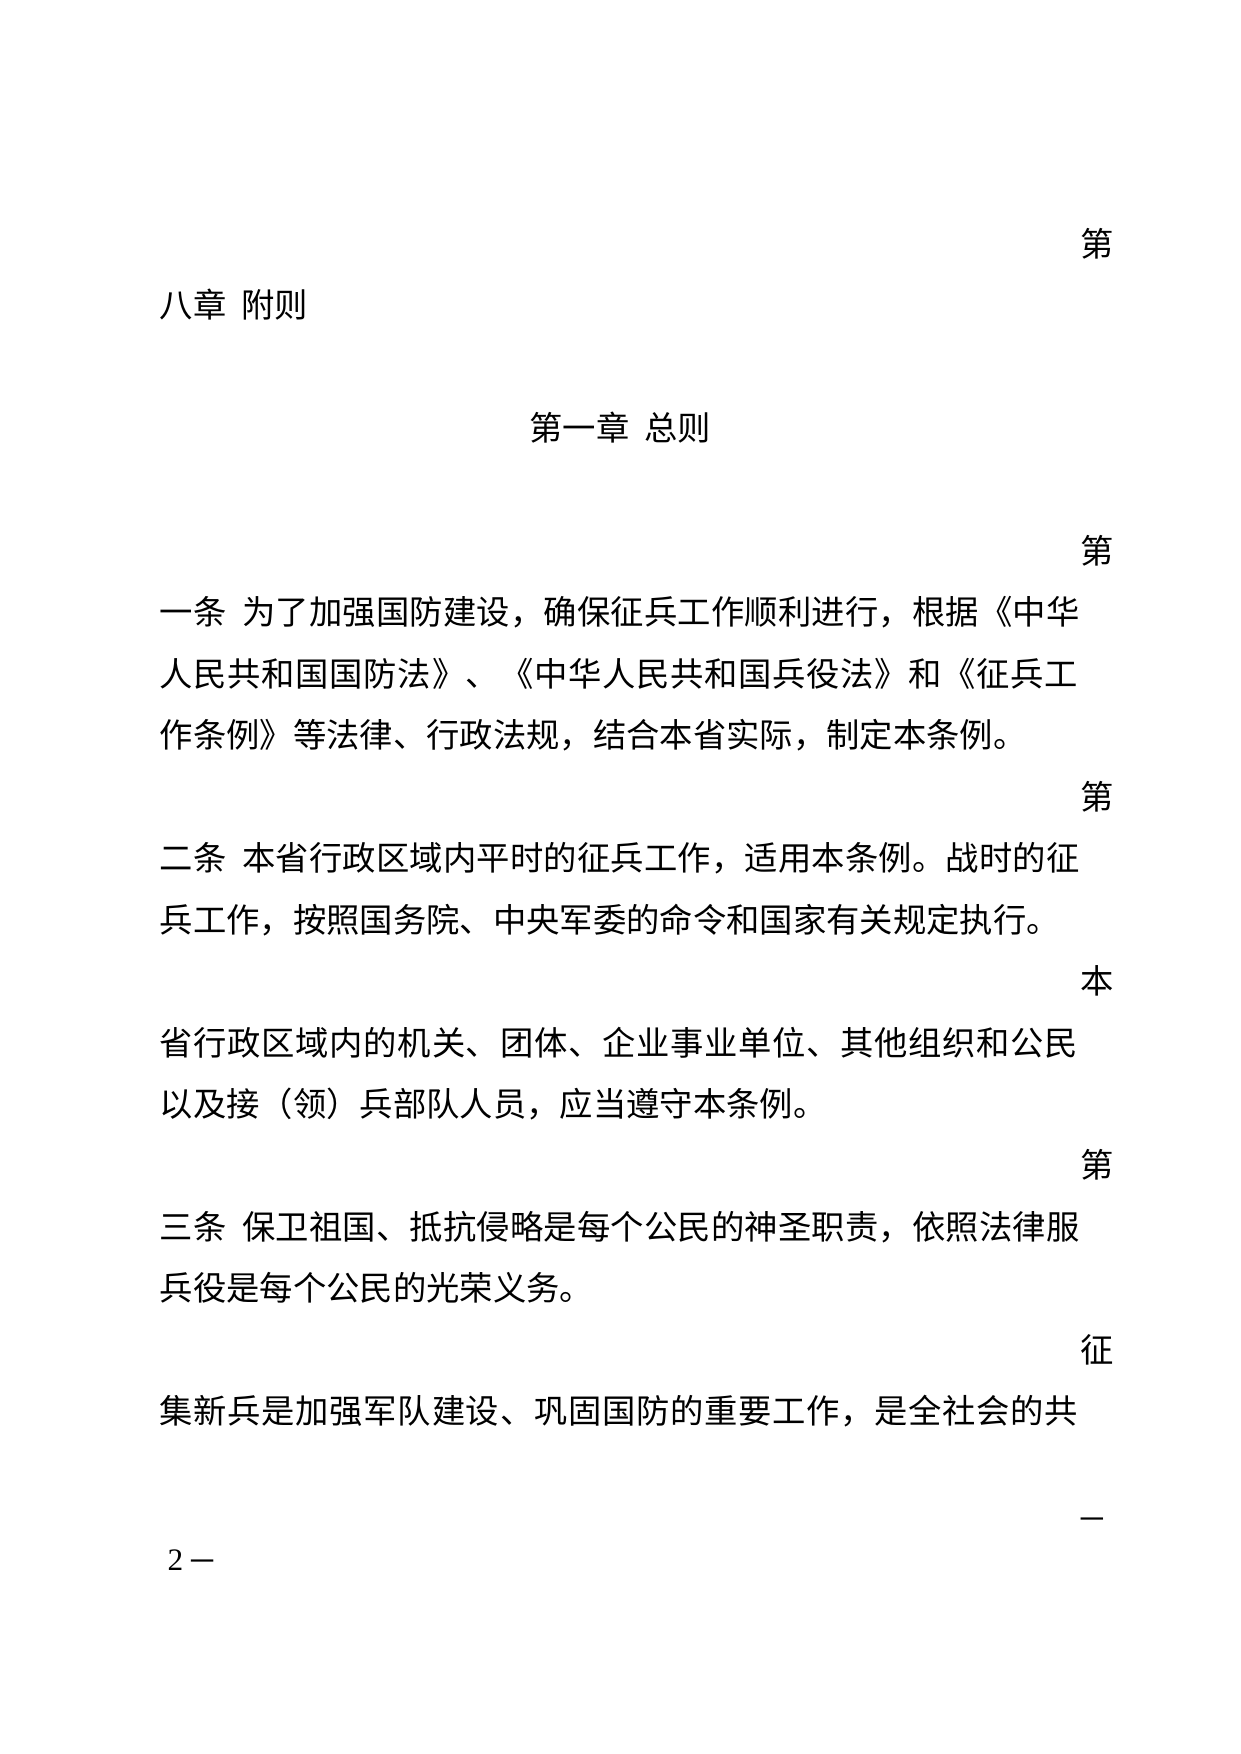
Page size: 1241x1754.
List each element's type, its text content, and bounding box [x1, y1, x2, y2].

text 第一条 为了加强国防建设，确保征兵工作顺利进行，根据《中华人民共和国国防法》、《中华人民共和国兵役法》和《征兵工作条例》等法律、行政法规，结合本省实际，制定本条例。 [159, 514, 1081, 760]
text 本省行政区域内的机关、团体、企业事业单位、其他组织和公民以及接（领）兵部队人员，应当遵守本条例。 [159, 944, 1081, 1129]
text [159, 1313, 1081, 1436]
text 第二条 本省行政区域内平时的征兵工作，适用本条例。战时的征兵工作，按照国务院、中央军委的命令和国家有关规定执行。 [159, 760, 1081, 944]
text 第八章 附则 [159, 207, 1081, 330]
text 第一章 总则 [159, 391, 1081, 453]
text 第三条 保卫祖国、抵抗侵略是每个公民的神圣职责，依照法律服兵役是每个公民的光荣义务。 [159, 1129, 1081, 1313]
